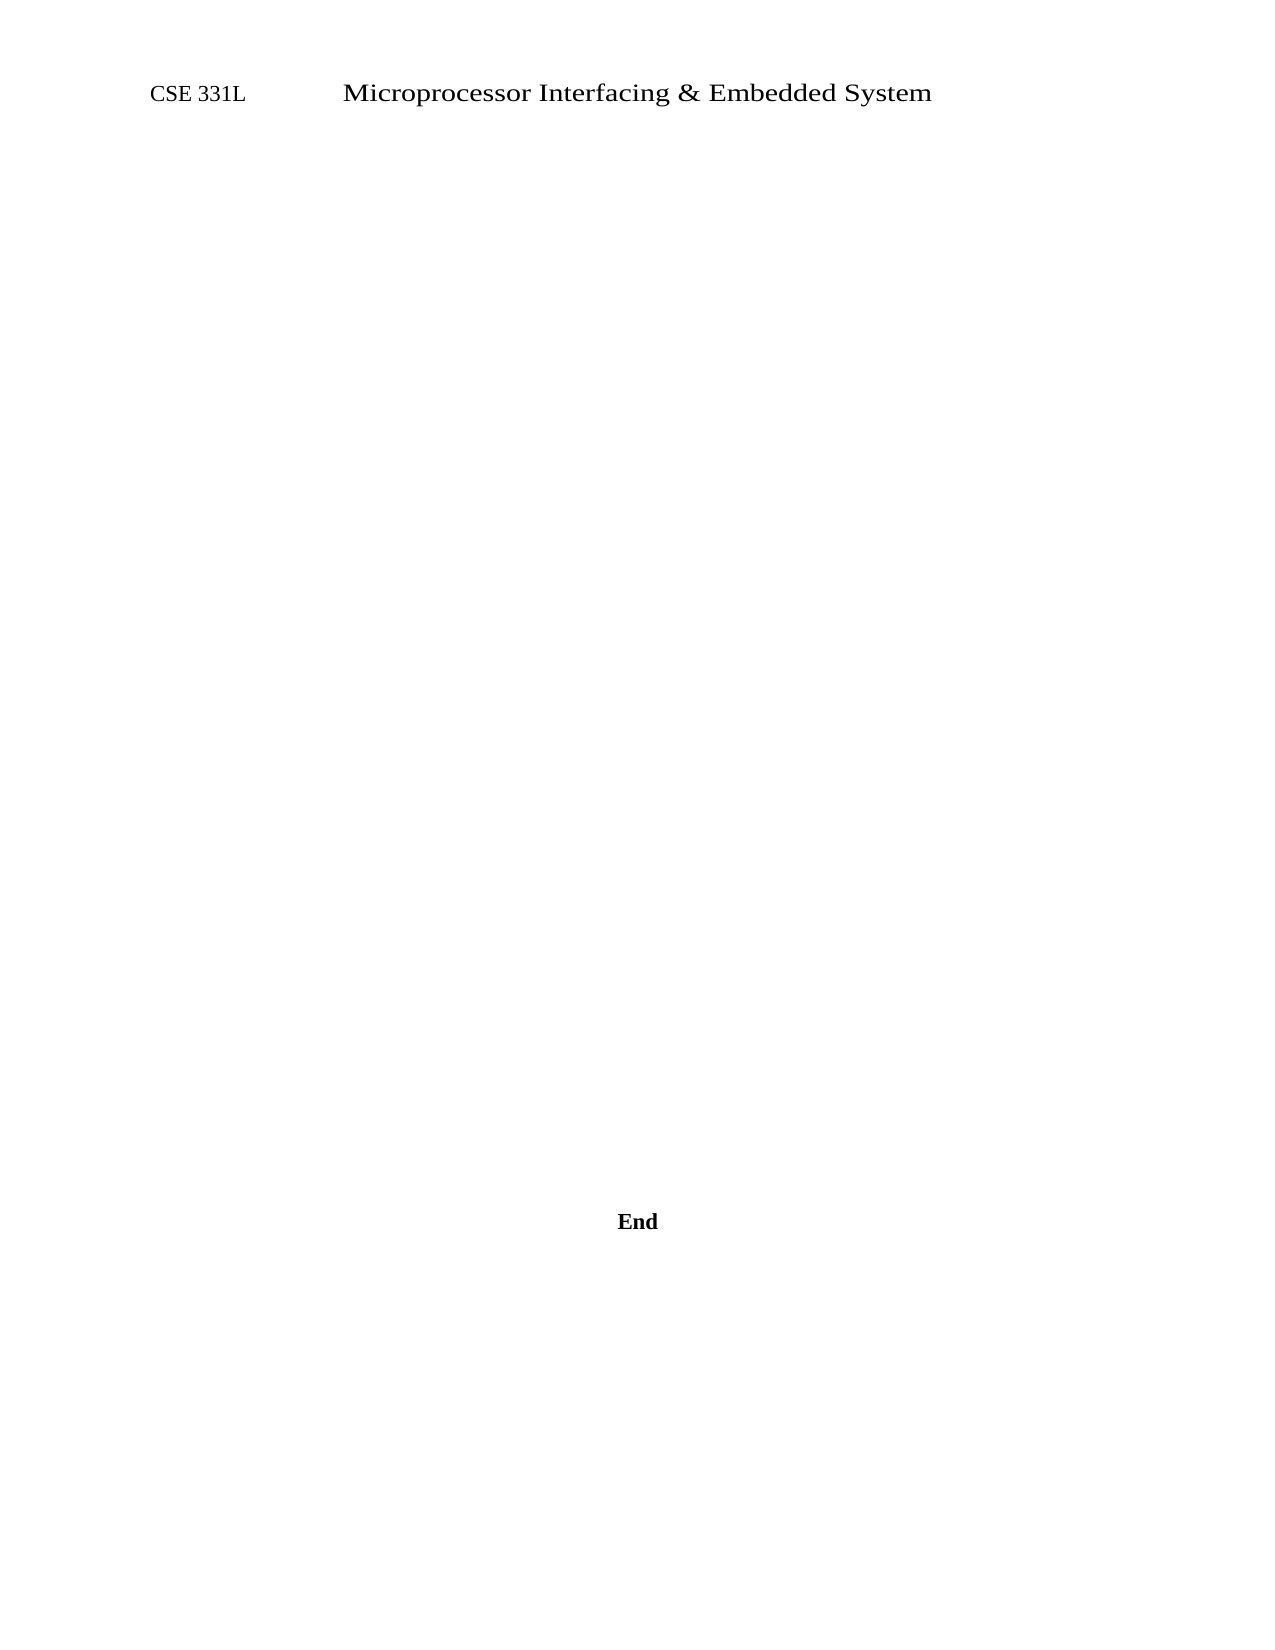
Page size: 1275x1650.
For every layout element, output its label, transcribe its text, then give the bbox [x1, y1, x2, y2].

text End [150, 1208, 1125, 1234]
